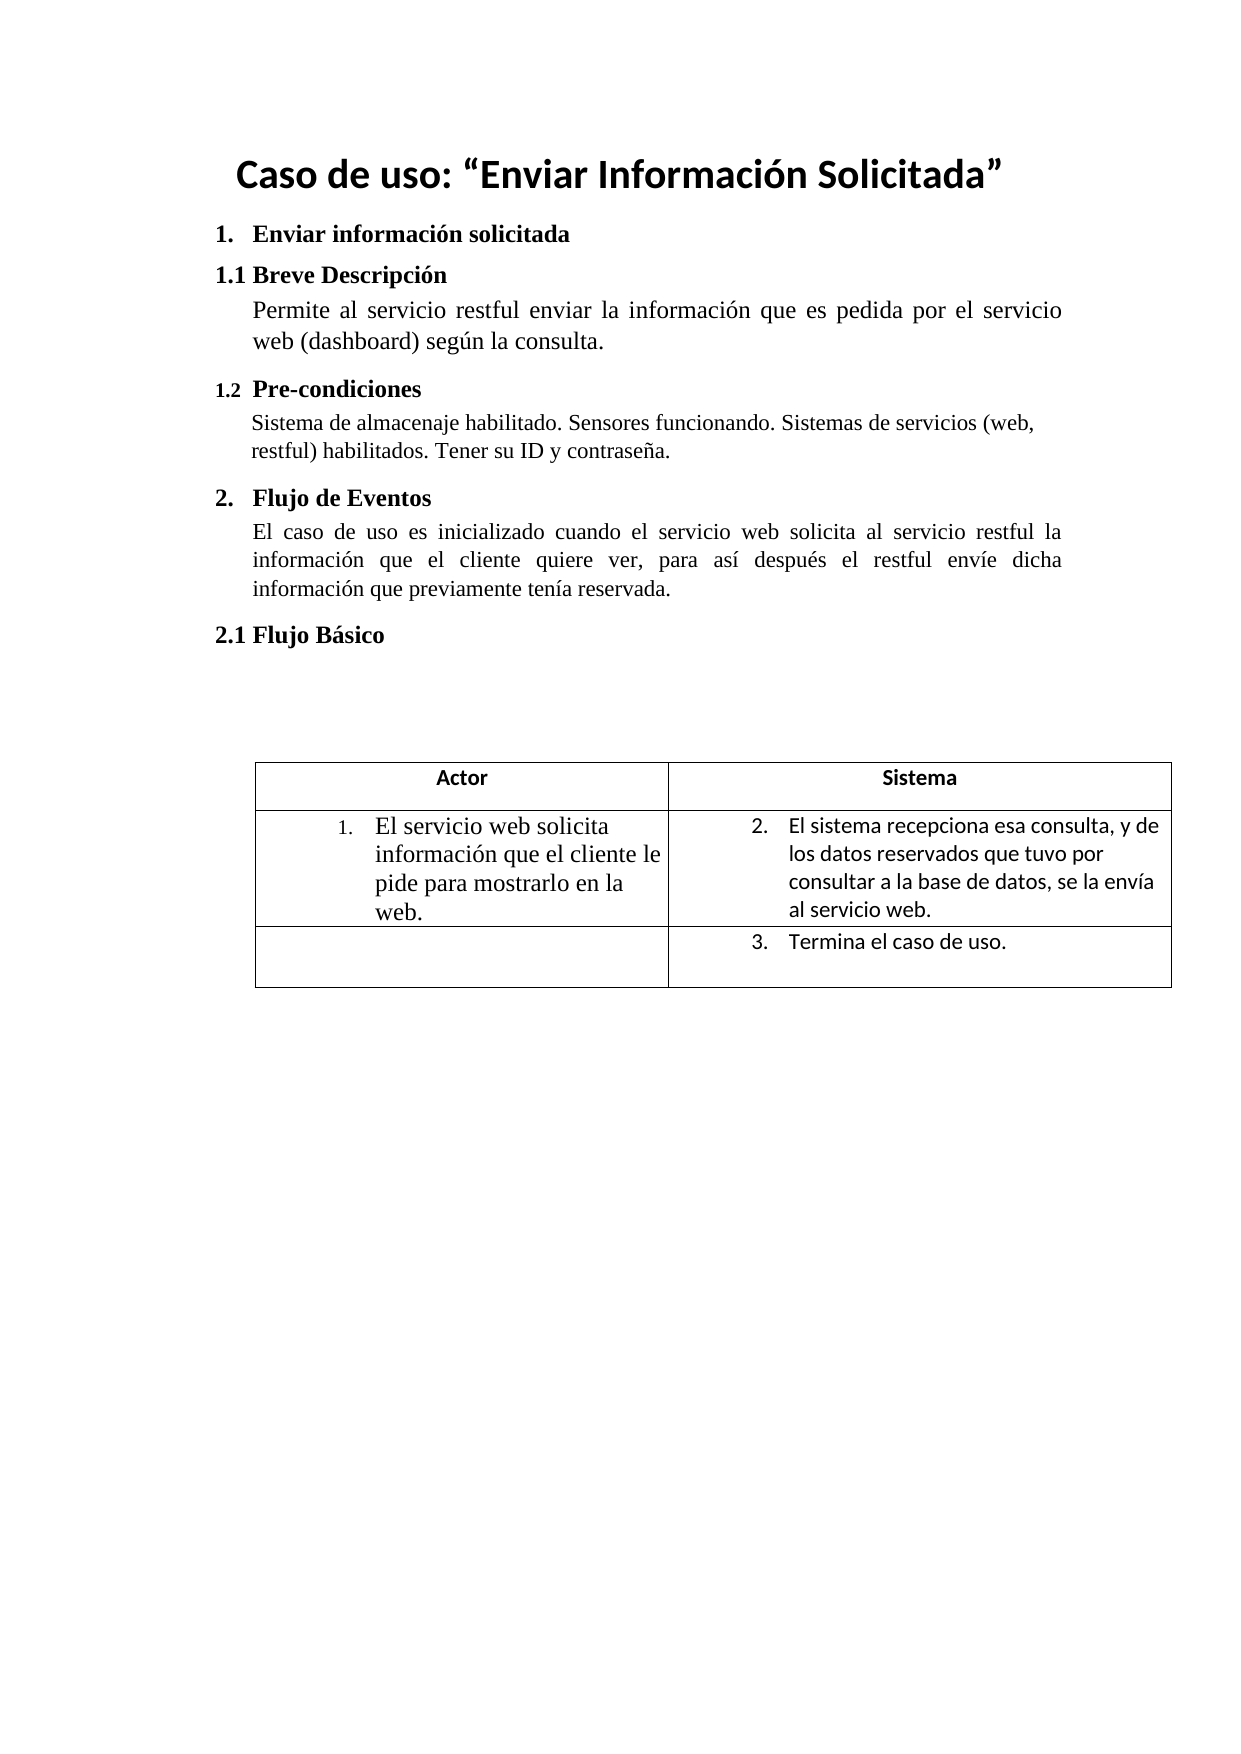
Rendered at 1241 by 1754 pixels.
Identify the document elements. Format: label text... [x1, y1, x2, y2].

table_cell El servicio web solicita información que el cliente le pide para mostrarlo en la web. [256, 811, 668, 926]
table_header Actor [256, 763, 668, 810]
text El caso de uso es inicializado cuando el servicio web solicita al servicio restful la información que el cliente quiere ver, para así después el restful envíe dicha información que previamente tenía reservada. [252, 518, 1063, 601]
text Permite al servicio restful enviar la información que es pedida por el servicio web (dashboard) según la consulta. [252, 295, 1063, 355]
subtitle Flujo Básico [215, 620, 1063, 648]
table_cell [256, 927, 668, 987]
subtitle Flujo de Eventos [215, 483, 1063, 511]
table_cell Termina el caso de uso. [669, 927, 1171, 987]
table_header Sistema [669, 763, 1171, 810]
subtitle Enviar información solicitada [215, 219, 1063, 248]
text Caso de uso: “Enviar Información Solicitada” [177, 148, 1063, 198]
text Sistema de almacenaje habilitado. Sensores funcionando. Sistemas de servicios (web, restful) habilitados. Tener su ID y contraseña. [251, 409, 1063, 464]
subtitle Pre-condiciones [215, 374, 1063, 403]
subtitle Breve Descripción [215, 260, 1063, 289]
table_cell El sistema recepciona esa consulta, y de los datos reservados que tuvo por consultar a la base de datos, se la envía al servicio web. [669, 811, 1171, 926]
